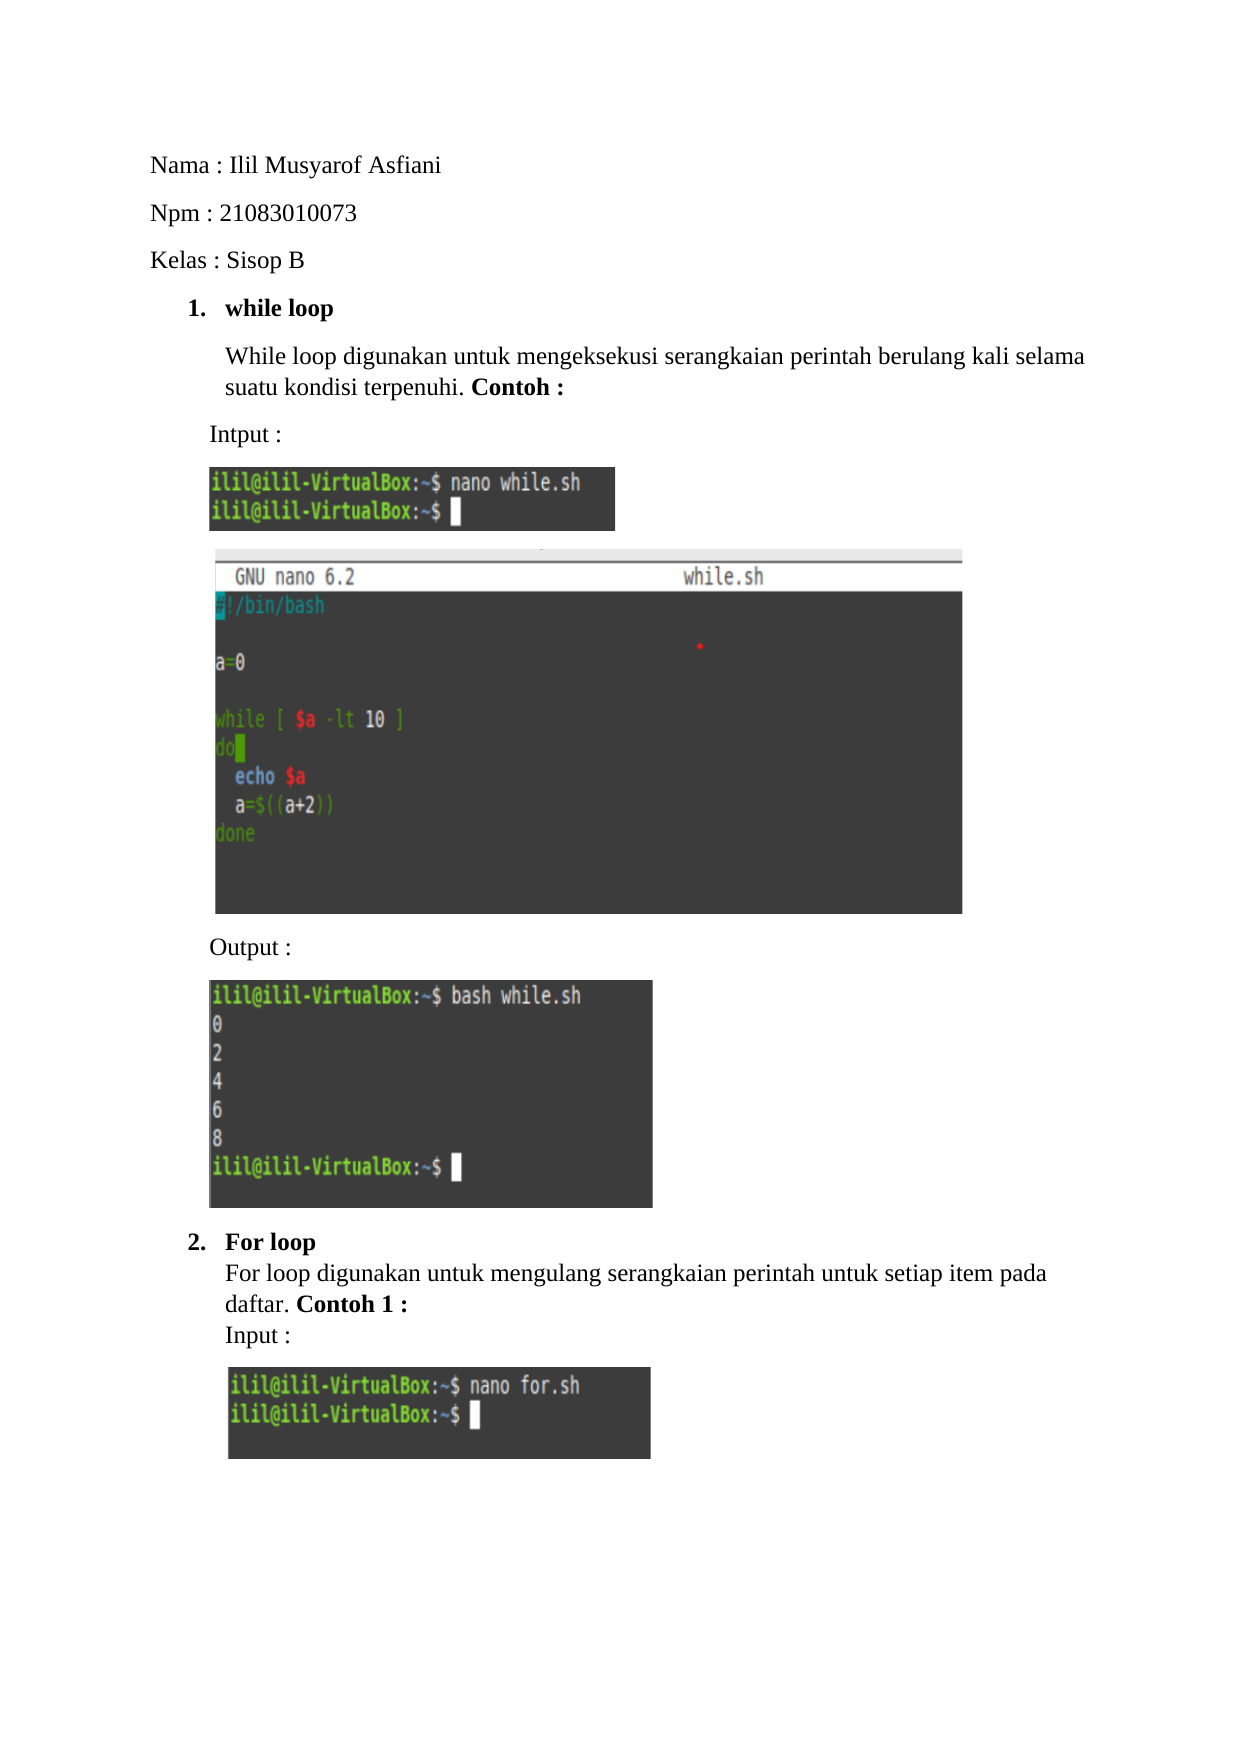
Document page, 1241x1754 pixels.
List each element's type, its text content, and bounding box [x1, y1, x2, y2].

picture [209, 467, 616, 531]
text Npm : 21083010073 [150, 198, 1090, 226]
text Intput : [150, 419, 1090, 448]
list For loop digunakan untuk mengulang serangkaian perintah untuk setiap item pada daftar. Contoh 1 : [225, 1258, 1090, 1318]
list For loop [187, 1227, 1090, 1256]
picture [227, 1367, 651, 1459]
text Nama : Ilil Musyarof Asfiani [150, 150, 1090, 179]
picture [209, 980, 653, 1208]
text While loop digunakan untuk mengeksekusi serangkaian perintah berulang kali selama suatu kondisi terpenuhi. Contoh : [225, 341, 1090, 401]
text Kelas : Sisop B [150, 245, 1090, 274]
list Input : [225, 1320, 1090, 1349]
picture [215, 549, 963, 914]
list while loop [187, 293, 1090, 322]
text Output : [209, 932, 1090, 961]
